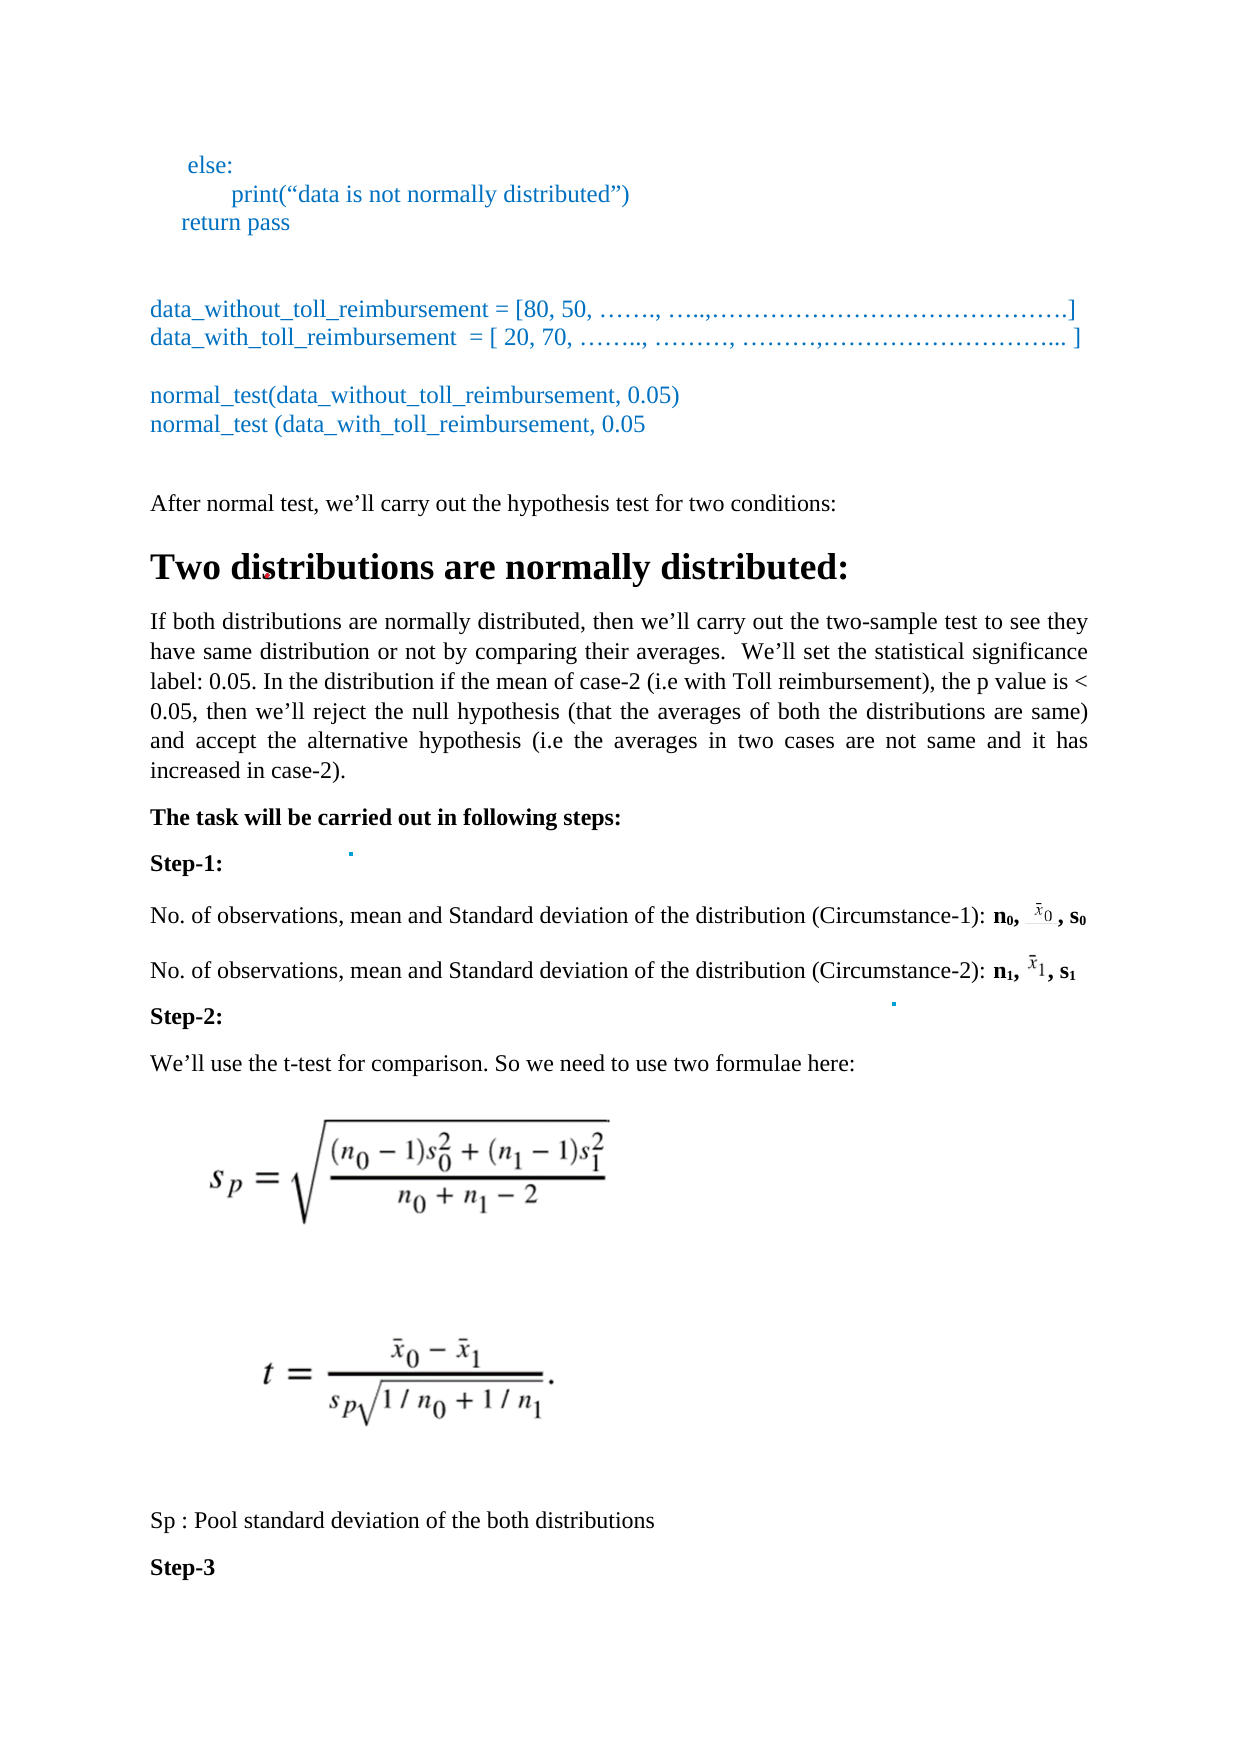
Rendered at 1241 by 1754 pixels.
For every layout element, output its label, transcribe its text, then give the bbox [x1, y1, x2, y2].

picture [1025, 895, 1058, 924]
text data_without_toll_reimbursement = [80, 50, ……., …..,…………………………………….] [150, 294, 1090, 322]
text The task will be carried out in following steps: [150, 803, 1090, 830]
text print(“data is not normally distributed”) [150, 179, 1090, 207]
text normal_test (data_with_toll_reimbursement, 0.05 [150, 409, 1090, 437]
picture [150, 1095, 703, 1441]
text Sp : Pool standard deviation of the both distributions [150, 1506, 1090, 1534]
picture [1025, 947, 1048, 978]
text If both distributions are normally distributed, then we’ll carry out the two-sample test to see they have same distribution or not by comparing their averages. We’ll set the statistical significance label: 0.05. In the distribution if the mean of case-2 (i.e with Toll reimbursement), the p value is < 0.05, then we’ll reject the null hypothesis (that the averages of both the distributions are same) and accept the alternative hypothesis (i.e the averages in two cases are not same and it has increased in case-2). [150, 607, 1090, 784]
text Step-1: [150, 849, 1090, 877]
text Two distributions are normally distributed: [150, 544, 1090, 587]
text Step-2: [150, 1002, 1090, 1030]
text We’ll use the t-test for comparison. So we need to use two formulae here: [150, 1048, 1090, 1076]
text After normal test, we’ll carry out the hypothesis test for two conditions: [150, 488, 1090, 516]
text No. of observations, mean and Standard deviation of the distribution (Circumstance-2): n1, , s1 [150, 947, 1090, 983]
text Step-3 [150, 1553, 1090, 1580]
text No. of observations, mean and Standard deviation of the distribution (Circumstance-1): n0, , s0 [150, 896, 1090, 928]
text normal_test(data_without_toll_reimbursement, 0.05) [150, 380, 1090, 409]
text data_with_toll_reimbursement = [ 20, 70, …….., ………, ………,………………………... ] [150, 322, 1090, 351]
text else: [150, 150, 1090, 179]
text return pass [150, 207, 1090, 236]
